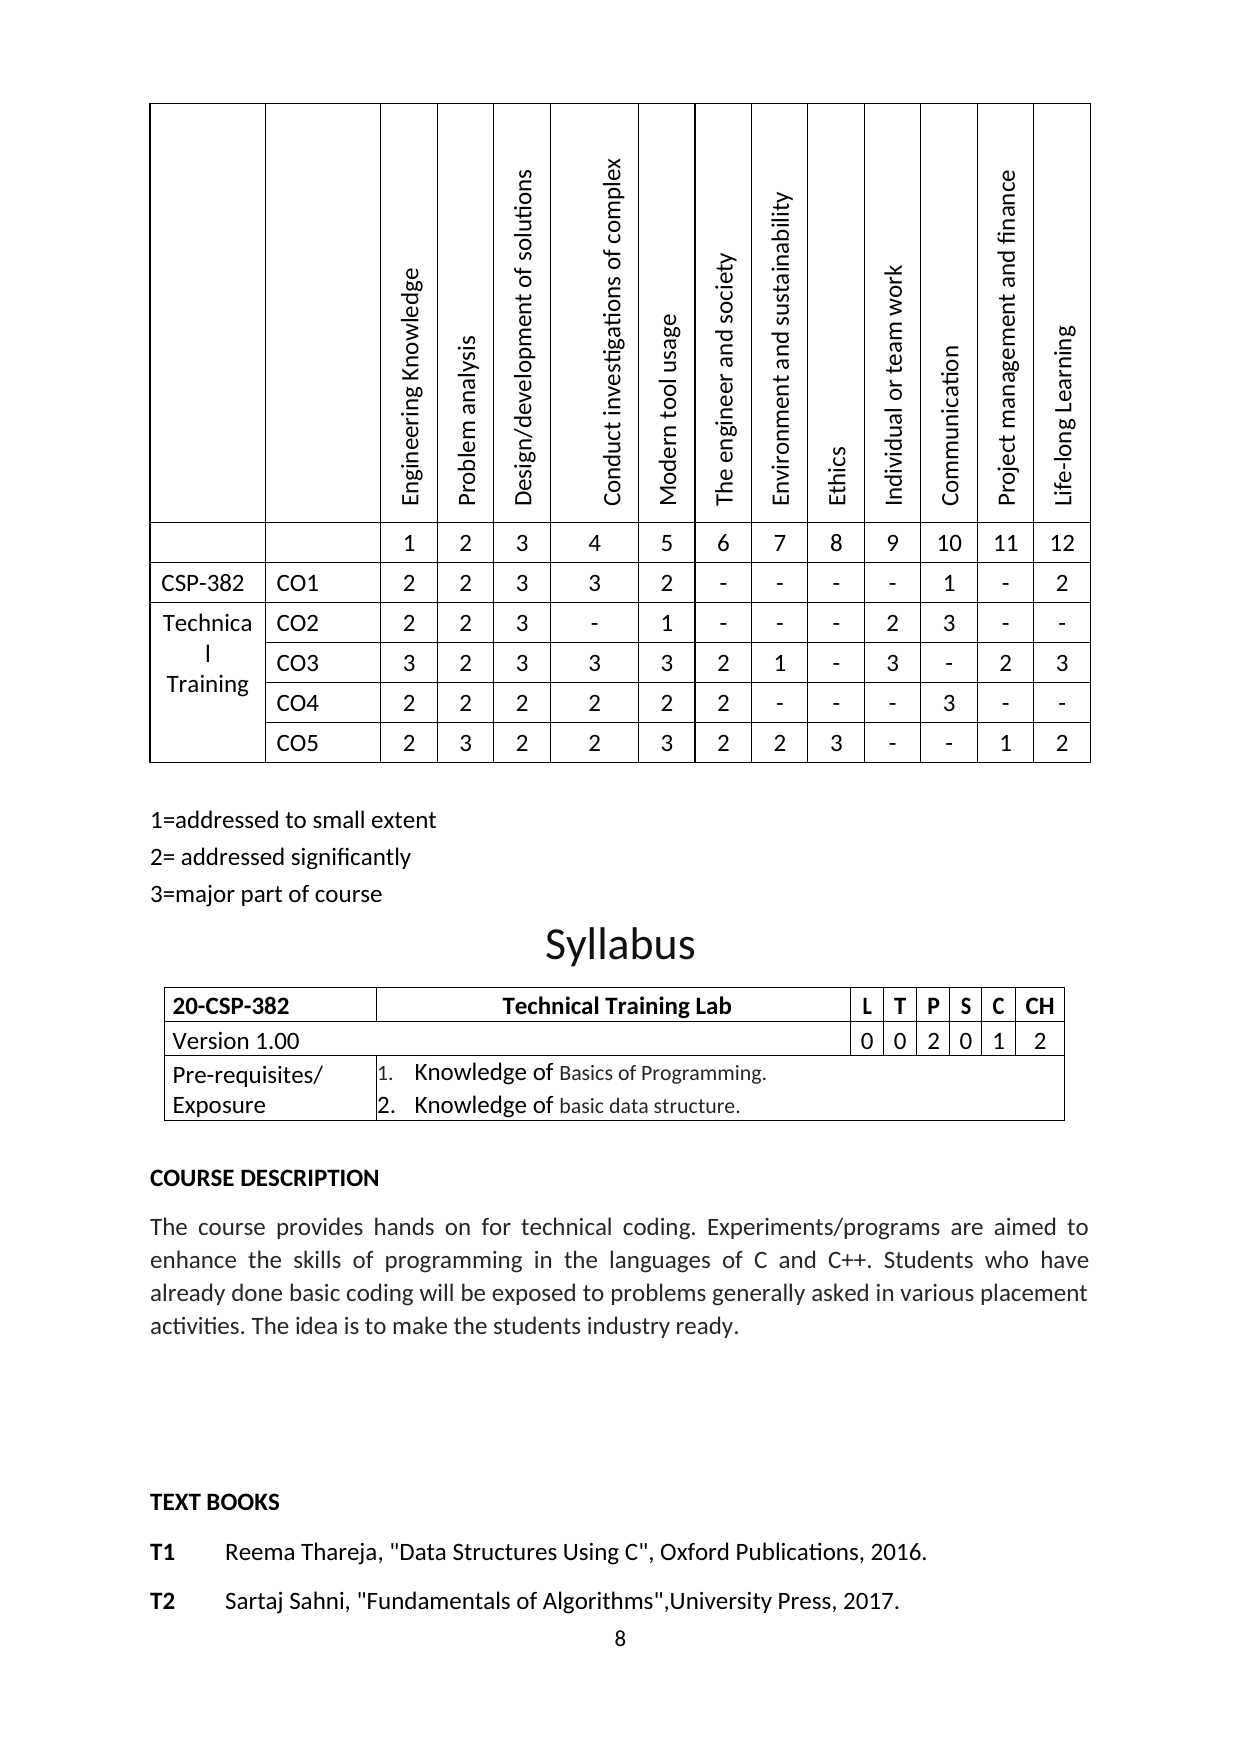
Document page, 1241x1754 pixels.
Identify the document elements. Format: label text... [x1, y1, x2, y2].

table_cell 3 [1034, 643, 1090, 682]
table_cell 2 [551, 723, 638, 762]
table_header Life-long Learning [1034, 104, 1090, 522]
table_header S [950, 988, 981, 1021]
table_cell 2 [438, 603, 493, 642]
table_cell 2 [438, 563, 493, 602]
table_cell 12 [1034, 523, 1090, 562]
table_cell Technical Training [151, 603, 265, 762]
table_cell 4 [551, 523, 638, 562]
table_cell - [978, 563, 1033, 602]
table_cell - [752, 603, 807, 642]
table_cell 7 [752, 523, 807, 562]
table_cell - [865, 683, 920, 722]
table_cell CSP-382 [151, 563, 265, 602]
table_cell 1 [921, 563, 977, 602]
table_cell CO1 [266, 563, 380, 602]
table_cell 1 [982, 1022, 1015, 1055]
table_cell 2 [381, 683, 437, 722]
table_cell - [808, 683, 864, 722]
table_cell 11 [978, 523, 1033, 562]
table_cell 2 [494, 723, 550, 762]
table_cell 2 [551, 683, 638, 722]
table_cell - [1034, 683, 1090, 722]
table_header Problem analysis [438, 104, 493, 522]
table_cell 2 [494, 683, 550, 722]
table_cell 0 [851, 1022, 883, 1055]
table_header P [917, 988, 949, 1021]
table_cell 3 [808, 723, 864, 762]
table_cell 2 [865, 603, 920, 642]
text The course provides hands on for technical coding. Experiments/programs are aimed to enhance the skills of programming in the languages of C and C++. Students who have already done basic coding will be exposed to problems generally asked in various placement activities. The idea is to make the students industry ready. [150, 1211, 1090, 1341]
table_cell - [696, 603, 751, 642]
table_header Project management and finance [978, 104, 1033, 522]
table_header Technical Training Lab [377, 988, 850, 1021]
table_cell 2 [917, 1022, 949, 1055]
table_cell 3 [639, 723, 694, 762]
table_cell 2 [978, 643, 1033, 682]
table_cell CO5 [266, 723, 380, 762]
table_cell Version 1.00 [165, 1022, 850, 1055]
table_cell - [696, 563, 751, 602]
table_cell Knowledge of Basics of Programming. Knowledge of basic data structure. [377, 1087, 1064, 1120]
table_header Modern tool usage [639, 104, 694, 522]
table_cell 2 [696, 683, 751, 722]
table_cell 2 [438, 643, 493, 682]
table_cell 5 [639, 523, 694, 562]
text COURSE DESCRIPTION [150, 1162, 1090, 1192]
table_cell CO2 [266, 603, 380, 642]
table_header C [982, 988, 1015, 1021]
table_cell 3 [551, 563, 638, 602]
table_cell - [551, 603, 638, 642]
table_cell 3 [921, 683, 977, 722]
table_cell - [921, 723, 977, 762]
table_cell - [808, 603, 864, 642]
table_cell 3 [438, 723, 493, 762]
table_cell - [978, 603, 1033, 642]
table_cell 3 [639, 643, 694, 682]
table_cell 1 [381, 523, 437, 562]
table_cell - [978, 683, 1033, 722]
table_header L [851, 988, 883, 1021]
table_cell - [752, 683, 807, 722]
table_header The engineer and society [696, 104, 751, 522]
table_header Ethics [808, 104, 864, 522]
table_cell 2 [381, 723, 437, 762]
table_cell 2 [1034, 723, 1090, 762]
table_header Environment and sustainability [752, 104, 807, 522]
text T2 Sartaj Sahni, "Fundamentals of Algorithms",University Press, 2017. [150, 1586, 1090, 1616]
table_cell 6 [696, 523, 751, 562]
table_cell 0 [884, 1022, 916, 1055]
table_cell - [808, 563, 864, 602]
table_cell 3 [494, 603, 550, 642]
table_cell - [865, 563, 920, 602]
table_cell 3 [494, 563, 550, 602]
table_cell - [865, 723, 920, 762]
table_cell - [752, 563, 807, 602]
table_cell 2 [752, 723, 807, 762]
table_cell Pre-requisites/ Exposure [165, 1056, 376, 1120]
table_cell 2 [381, 563, 437, 602]
table_cell 10 [921, 523, 977, 562]
table_cell 2 [438, 683, 493, 722]
table_cell 3 [551, 643, 638, 682]
text TEXT BOOKS [150, 1486, 1090, 1517]
table_cell 1 [639, 603, 694, 642]
table_cell 1 [978, 723, 1033, 762]
table_header T [884, 988, 916, 1021]
text 3=major part of course [150, 878, 1081, 909]
table_header Individual or team work [865, 104, 920, 522]
table_header [266, 104, 380, 522]
text 1=addressed to small extent [150, 804, 1081, 834]
table_cell 9 [865, 523, 920, 562]
table_cell 3 [921, 603, 977, 642]
table_cell CO3 [266, 643, 380, 682]
table_cell 2 [639, 563, 694, 602]
text 2= addressed significantly [150, 841, 1081, 872]
table_cell - [808, 643, 864, 682]
table_cell 8 [808, 523, 864, 562]
table_cell - [1034, 603, 1090, 642]
table_header 20-CSP-382 [165, 988, 376, 1021]
table_cell [266, 523, 380, 562]
table_header CH [1016, 988, 1064, 1021]
table_header Engineering Knowledge [381, 104, 437, 522]
table_cell - [921, 643, 977, 682]
table_cell 3 [494, 643, 550, 682]
table_cell 3 [494, 523, 550, 562]
table_cell 2 [1034, 563, 1090, 602]
text Syllabus [150, 915, 1090, 971]
table_cell 0 [950, 1022, 981, 1055]
table_header [151, 104, 265, 522]
table_cell 2 [639, 683, 694, 722]
table_cell CO4 [266, 683, 380, 722]
table_cell 2 [696, 723, 751, 762]
table_cell 2 [381, 603, 437, 642]
table_cell 1 [752, 643, 807, 682]
table_header Design/development of solutions [494, 104, 550, 522]
table_cell 2 [696, 643, 751, 682]
table_header Communication [921, 104, 977, 522]
table_header Conduct investigations of complex problems [551, 104, 638, 522]
table_cell [151, 523, 265, 562]
table_cell 3 [865, 643, 920, 682]
table_cell 3 [381, 643, 437, 682]
table_cell 2 [1016, 1022, 1064, 1055]
table_cell 2 [438, 523, 493, 562]
text T1 Reema Thareja, "Data Structures Using C", Oxford Publications, 2016. [150, 1536, 1090, 1566]
